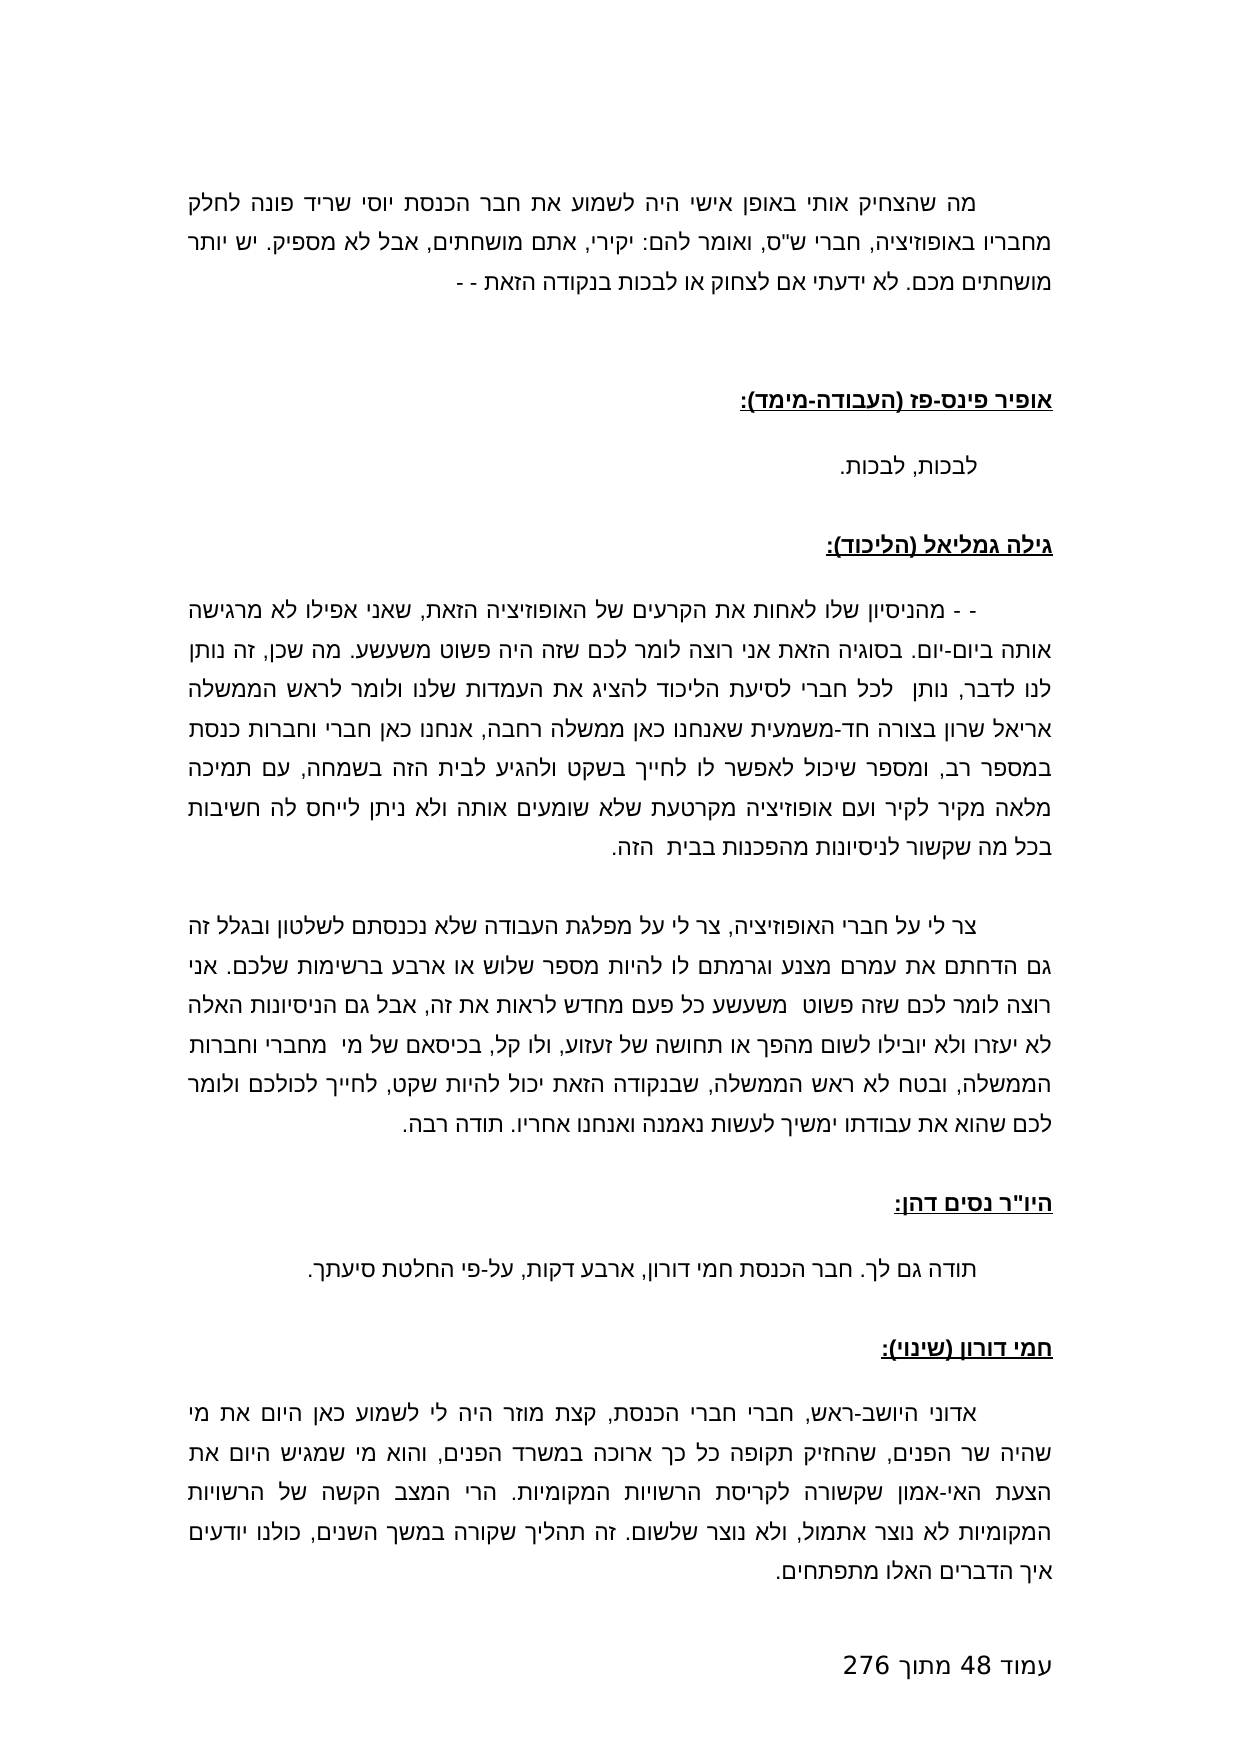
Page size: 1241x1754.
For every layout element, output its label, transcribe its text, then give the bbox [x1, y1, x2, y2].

text גילה גמליאל (הליכוד): [187, 532, 1053, 558]
text אופיר פינס-פז (העבודה-מימד): [187, 387, 1053, 413]
text לבכות, לבכות. [187, 453, 1053, 479]
text - - מהניסיון שלו לאחות את הקרעים של האופוזיציה הזאת, שאני אפילו לא מרגישה אותה ביום-יום. בסוגיה הזאת אני רוצה לומר לכם שזה היה פשוט משעשע. מה שכן, זה נותן לנו לדבר, נותן לכל חברי לסיעת הליכוד להציג את העמדות שלנו ולומר לראש הממשלה אריאל שרון בצורה חד-משמעית שאנחנו כאן ממשלה רחבה, אנחנו כאן חברי וחברות כנסת במספר רב, ומספר שיכול לאפשר לו לחייך בשקט ולהגיע לבית הזה בשמחה, עם תמיכה מלאה מקיר לקיר ועם אופוזיציה מקרטעת שלא שומעים אותה ולא ניתן לייחס לה חשיבות בכל מה שקשור לניסיונות מהפכנות בבית הזה. [187, 597, 1053, 861]
text אדוני היושב-ראש, חברי חברי הכנסת, קצת מוזר היה לי לשמוע כאן היום את מי שהיה שר הפנים, שהחזיק תקופה כל כך ארוכה במשרד הפנים, והוא מי שמגיש היום את הצעת האי-אמון שקשורה לקריסת הרשויות המקומיות. הרי המצב הקשה של הרשויות המקומיות לא נוצר אתמול, ולא נוצר שלשום. זה תהליך שקורה במשך השנים, כולנו יודעים איך הדברים האלו מתפתחים. [187, 1400, 1053, 1584]
text היו"ר נסים דהן: [187, 1190, 1053, 1216]
text חמי דורון (שינוי): [187, 1334, 1053, 1361]
text מה שהצחיק אותי באופן אישי היה לשמוע את חבר הכנסת יוסי שריד פונה לחלק מחבריו באופוזיציה, חברי ש"ס, ואומר להם: יקירי, אתם מושחתים, אבל לא מספיק. יש יותר מושחתים מכם. לא ידעתי אם לצחוק או לבכות בנקודה הזאת - - [187, 189, 1053, 295]
text תודה גם לך. חבר הכנסת חמי דורון, ארבע דקות, על-פי החלטת סיעתך. [187, 1256, 1053, 1282]
text צר לי על חברי האופוזיציה, צר לי על מפלגת העבודה שלא נכנסתם לשלטון ובגלל זה גם הדחתם את עמרם מצנע וגרמתם לו להיות מספר שלוש או ארבע ברשימות שלכם. אני רוצה לומר לכם שזה פשוט משעשע כל פעם מחדש לראות את זה, אבל גם הניסיונות האלה לא יעזרו ולא יובילו לשום מהפך או תחושה של זעזוע, ולו קל, בכיסאם של מי מחברי וחברות הממשלה, ובטח לא ראש הממשלה, שבנקודה הזאת יכול להיות שקט, לחייך לכולכם ולומר לכם שהוא את עבודתו ימשיך לעשות נאמנה ואנחנו אחריו. תודה רבה. [187, 913, 1053, 1137]
